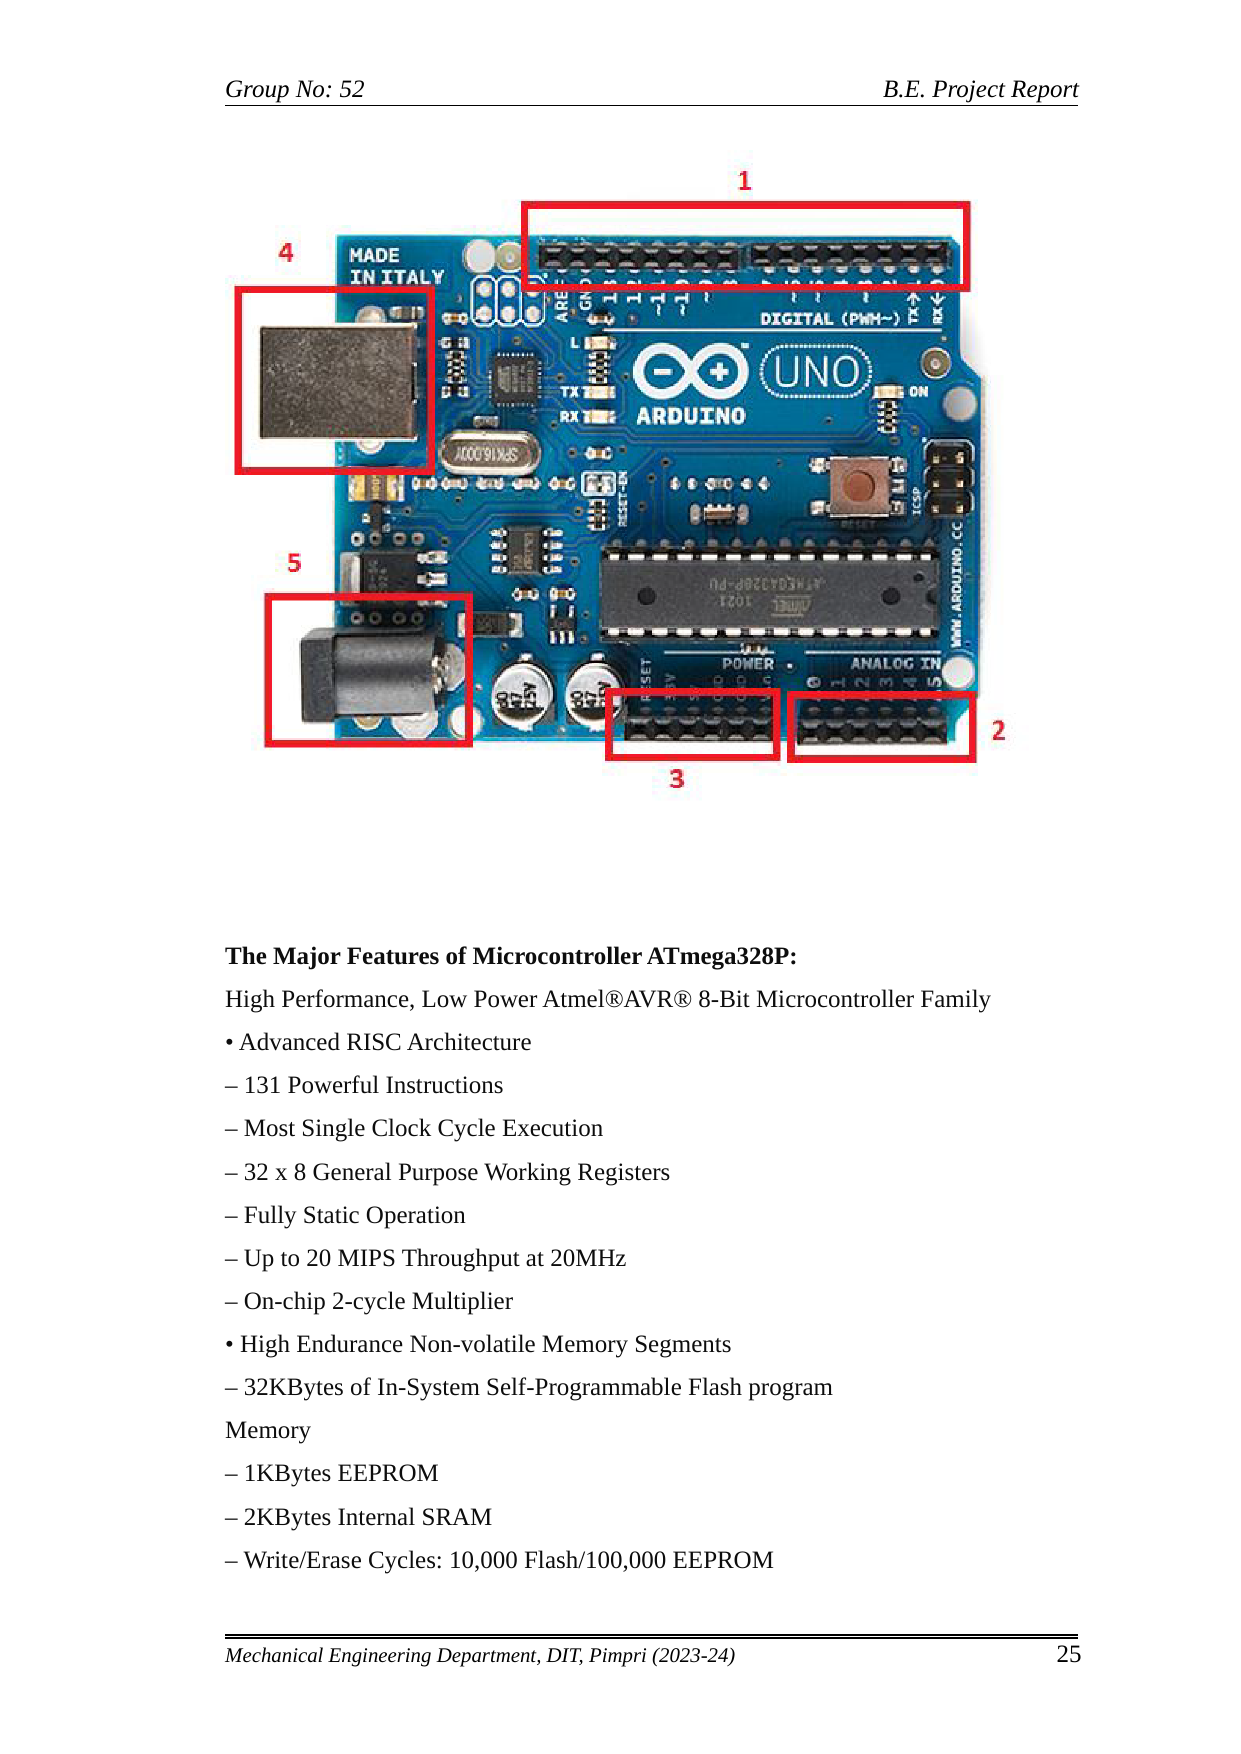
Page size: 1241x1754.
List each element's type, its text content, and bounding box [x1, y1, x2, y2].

text – 32 x 8 General Purpose Working Registers [225, 1157, 1078, 1185]
text – 2KBytes Internal SRAM [225, 1502, 1078, 1530]
text • High Endurance Non-volatile Memory Segments [225, 1329, 1078, 1358]
text – On-chip 2-cycle Multiplier [225, 1286, 1078, 1315]
text – Fully Static Operation [225, 1200, 1078, 1228]
text Memory [225, 1415, 1078, 1444]
text The Major Features of Microcontroller ATmega328P: [225, 941, 1078, 970]
text – Write/Erase Cycles: 10,000 Flash/100,000 EEPROM [225, 1545, 1078, 1573]
text – 32KBytes of In-System Self-Programmable Flash program [225, 1372, 1078, 1401]
text • Advanced RISC Architecture [225, 1027, 1078, 1056]
text – 131 Powerful Instructions [225, 1070, 1078, 1099]
picture [225, 150, 1080, 841]
text – 1KBytes EEPROM [225, 1458, 1078, 1487]
text High Performance, Low Power Atmel®AVR® 8-Bit Microcontroller Family [225, 984, 1078, 1013]
text – Up to 20 MIPS Throughput at 20MHz [225, 1243, 1078, 1272]
text – Most Single Clock Cycle Execution [225, 1113, 1078, 1142]
